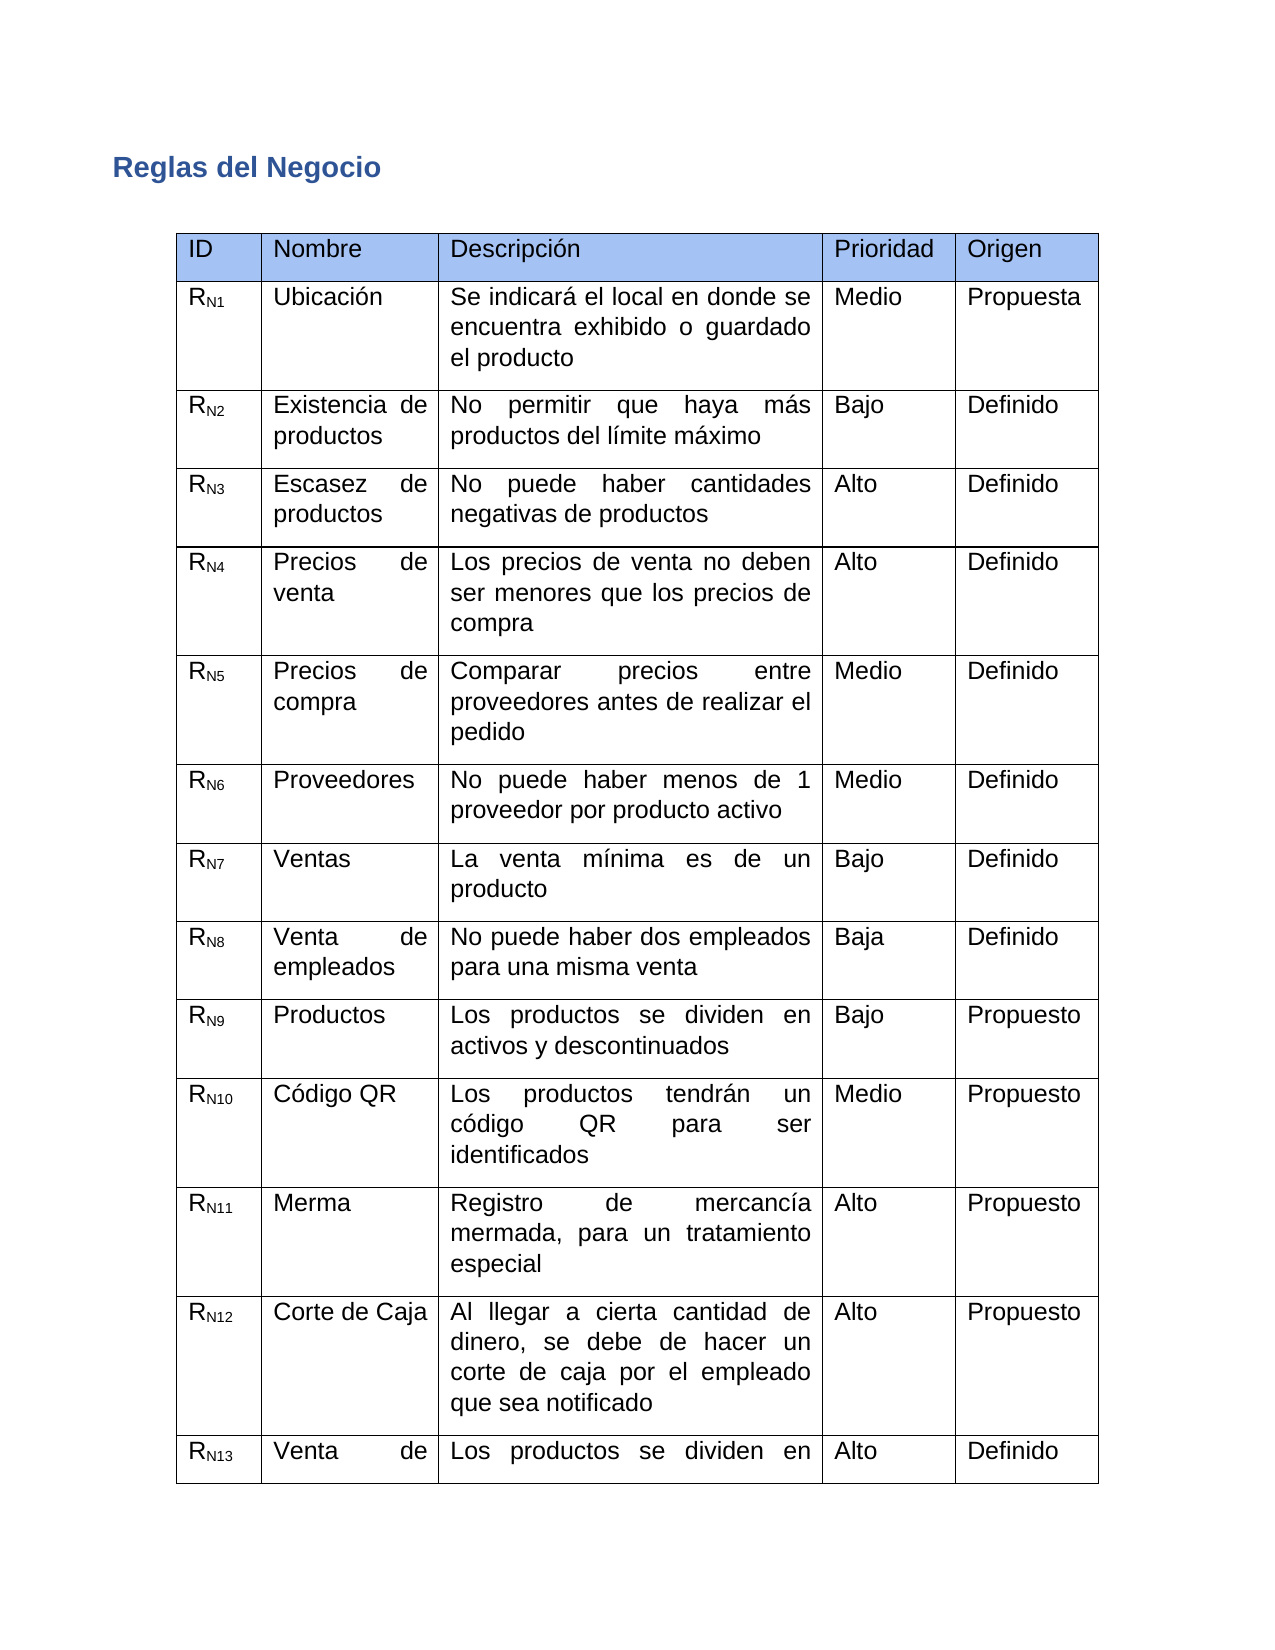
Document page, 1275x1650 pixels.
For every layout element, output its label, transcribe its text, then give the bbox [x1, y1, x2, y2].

subtitle Reglas del Negocio [112, 150, 1162, 183]
table_cell Propuesto [956, 1000, 1098, 1078]
table_cell Los productos tendrán un código QR para ser identificados [439, 1079, 822, 1187]
table_cell RN4 [177, 548, 261, 655]
table_cell Productos [262, 1000, 438, 1078]
table_cell La venta mínima es de un producto [439, 844, 822, 921]
table_cell Medio [823, 282, 955, 389]
table_cell Registro de mercancía mermada, para un tratamiento especial [439, 1188, 822, 1296]
table_cell Se indicará el local en donde se encuentra exhibido o guardado el producto [439, 282, 822, 389]
table_cell Definido [956, 656, 1098, 764]
table_cell Alto [823, 1297, 955, 1435]
table_cell Definido [956, 548, 1098, 655]
table_cell Precios de venta [262, 548, 438, 655]
table_cell Definido [956, 765, 1098, 842]
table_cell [439, 1436, 822, 1483]
table_cell No permitir que haya más productos del límite máximo [439, 391, 822, 468]
table_cell Definido [956, 469, 1098, 546]
table_cell No puede haber dos empleados para una misma venta [439, 922, 822, 999]
table_cell Bajo [823, 391, 955, 468]
table_cell Medio [823, 1079, 955, 1187]
table_cell Bajo [823, 844, 955, 921]
table_cell No puede haber menos de 1 proveedor por producto activo [439, 765, 822, 842]
table_cell RN12 [177, 1297, 261, 1435]
table_cell Definido [956, 391, 1098, 468]
table_cell Venta de empleados [262, 922, 438, 999]
table_cell Baja [823, 922, 955, 999]
table_cell Existencia de productos [262, 391, 438, 468]
table_cell Medio [823, 656, 955, 764]
table_cell Los productos se dividen en activos y descontinuados [439, 1000, 822, 1078]
table_cell RN2 [177, 391, 261, 468]
table_header Nombre [262, 234, 438, 281]
table_cell Alto [823, 469, 955, 546]
table_cell Alto [823, 1436, 955, 1483]
table_cell Alto [823, 1188, 955, 1296]
table_cell Comparar precios entre proveedores antes de realizar el pedido [439, 656, 822, 764]
table_header ID [177, 234, 261, 281]
table_cell Merma [262, 1188, 438, 1296]
table_cell Ventas [262, 844, 438, 921]
table_cell No puede haber cantidades negativas de productos [439, 469, 822, 546]
table_cell Definido [956, 922, 1098, 999]
table_cell RN3 [177, 469, 261, 546]
table_cell Propuesto [956, 1188, 1098, 1296]
table_cell RN9 [177, 1000, 261, 1078]
table_cell Definido [956, 1436, 1098, 1483]
table_cell Los precios de venta no deben ser menores que los precios de compra [439, 548, 822, 655]
table_cell RN11 [177, 1188, 261, 1296]
table_cell Propuesto [956, 1079, 1098, 1187]
table_cell Código QR [262, 1079, 438, 1187]
table_cell RN10 [177, 1079, 261, 1187]
table_cell Propuesta [956, 282, 1098, 389]
table_header Prioridad [823, 234, 955, 281]
table_cell Definido [956, 844, 1098, 921]
table_cell RN5 [177, 656, 261, 764]
table_cell Escasez de productos [262, 469, 438, 546]
table_cell RN8 [177, 922, 261, 999]
table_cell Al llegar a cierta cantidad de dinero, se debe de hacer un corte de caja por el empleado que sea notificado [439, 1297, 822, 1435]
table_cell Precios de compra [262, 656, 438, 764]
table_cell Ubicación [262, 282, 438, 389]
table_cell RN6 [177, 765, 261, 842]
table_cell Medio [823, 765, 955, 842]
table_cell Venta de productos [262, 1436, 438, 1483]
table_cell RN13 [177, 1436, 261, 1483]
table_cell Bajo [823, 1000, 955, 1078]
table_cell Alto [823, 548, 955, 655]
table_cell Propuesto [956, 1297, 1098, 1435]
table_header Origen [956, 234, 1098, 281]
table_cell Corte de Caja [262, 1297, 438, 1435]
table_header Descripción [439, 234, 822, 281]
table_cell RN7 [177, 844, 261, 921]
table_cell Proveedores [262, 765, 438, 842]
table_cell RN1 [177, 282, 261, 389]
